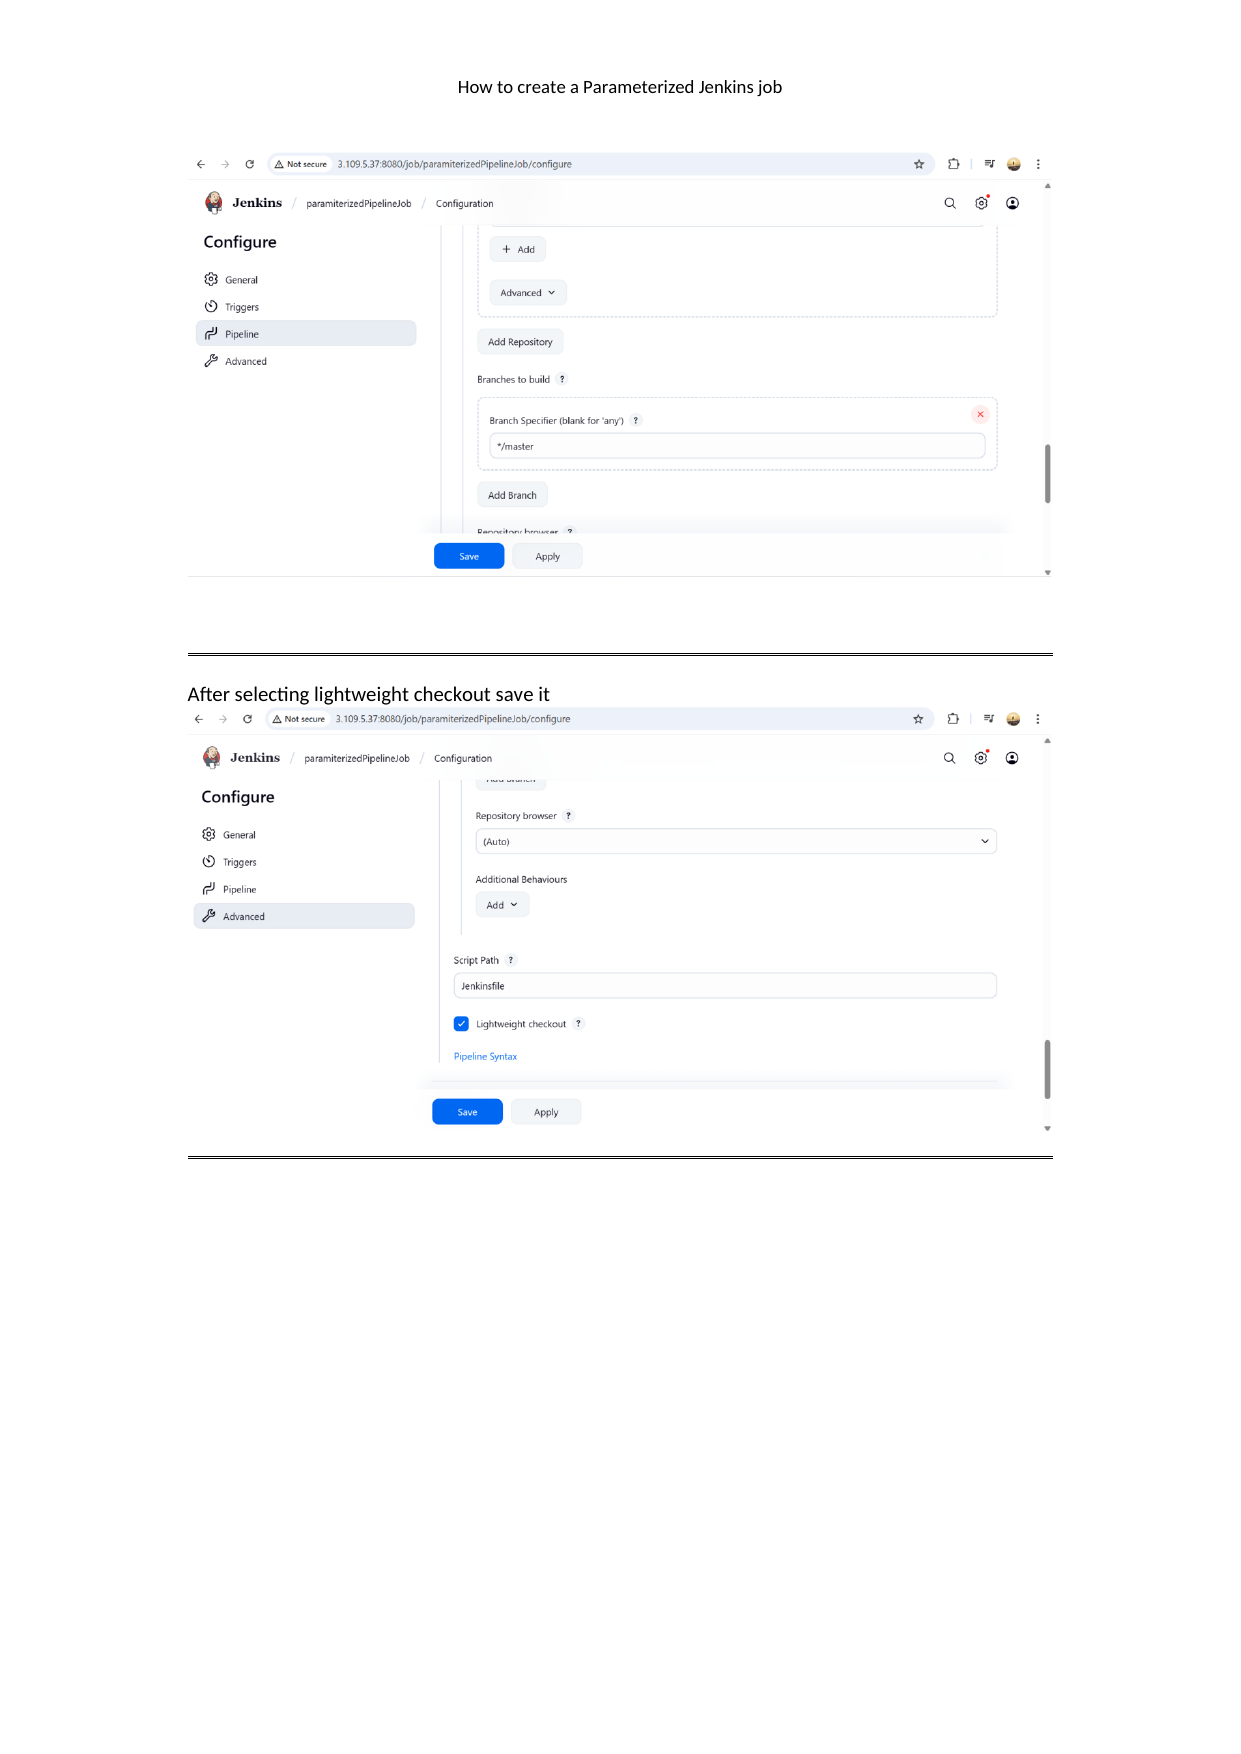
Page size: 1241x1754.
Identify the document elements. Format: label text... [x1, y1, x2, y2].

picture [187, 706, 1052, 1131]
text After selecting lightweight checkout save it [187, 681, 1053, 707]
picture [187, 150, 1052, 577]
